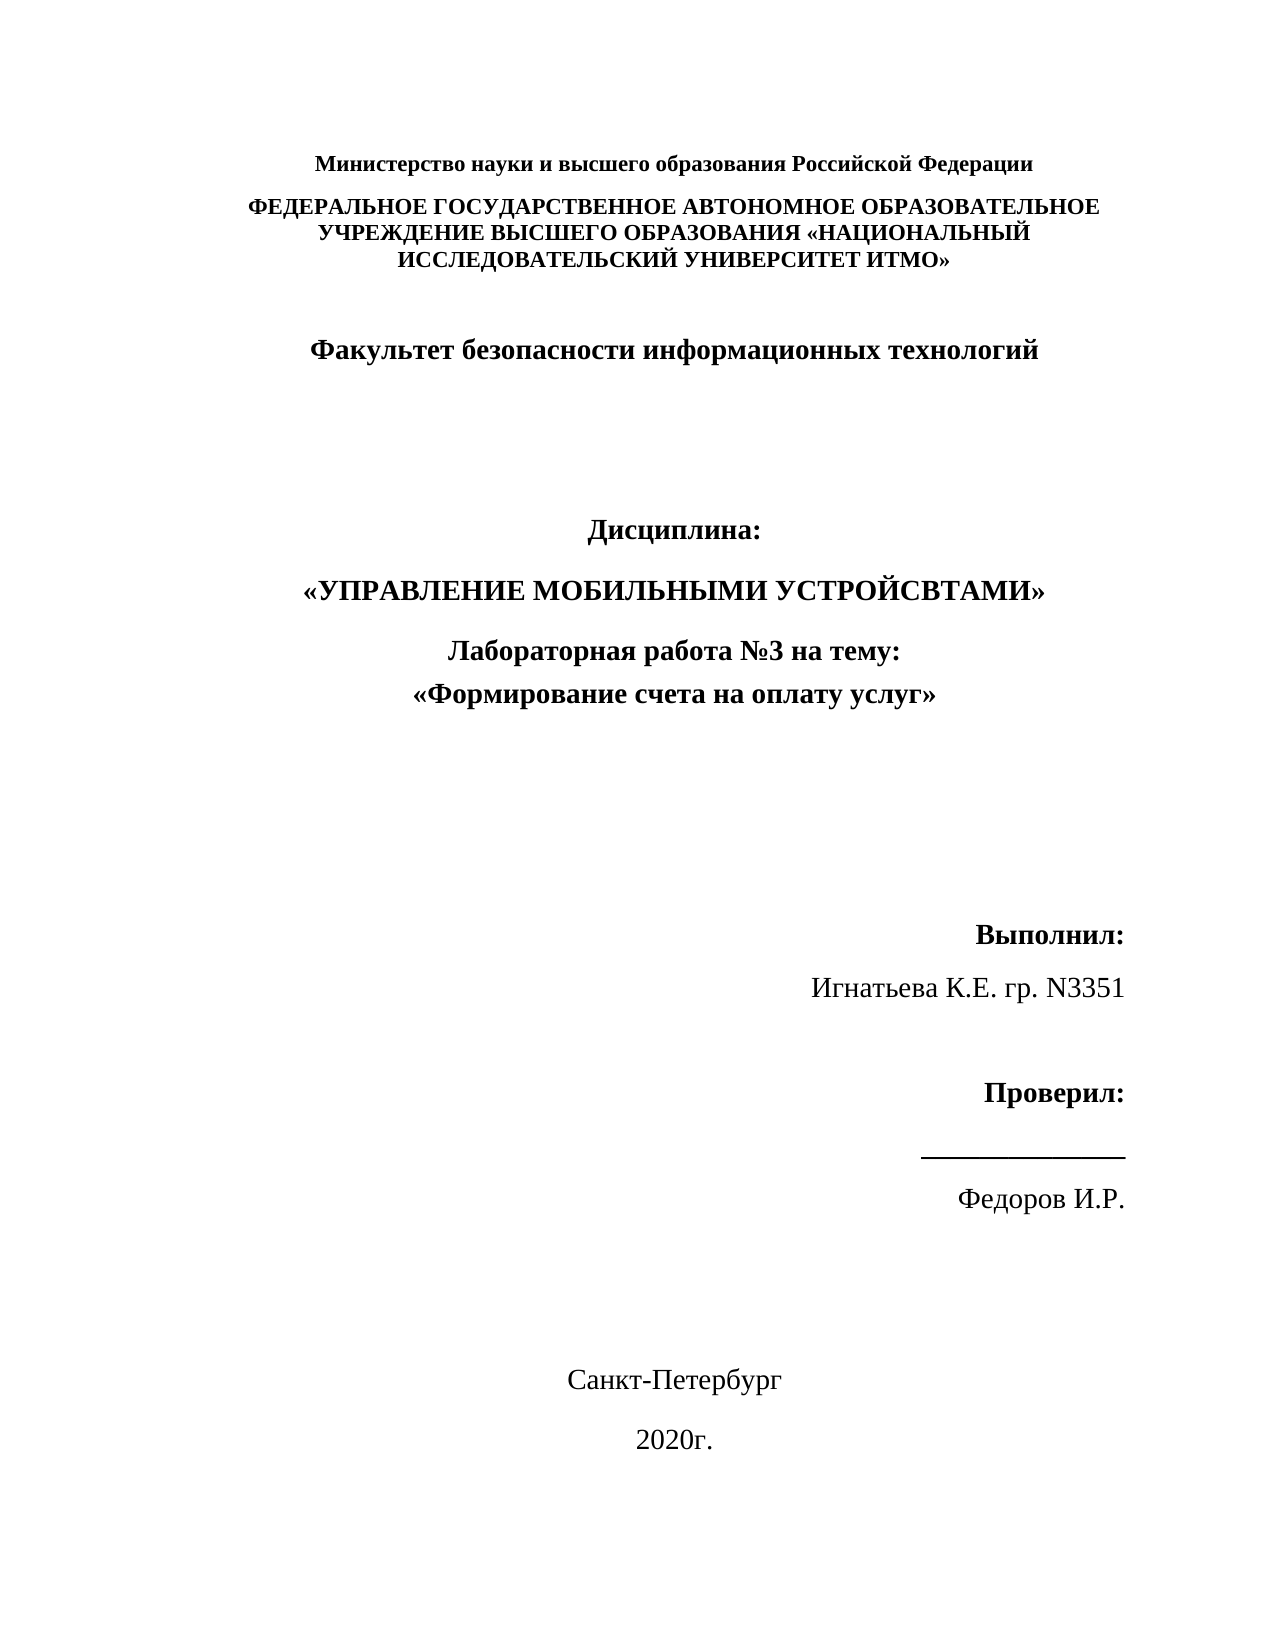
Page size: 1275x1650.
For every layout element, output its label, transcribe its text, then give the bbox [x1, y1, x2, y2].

text 2020г. [224, 1422, 1125, 1456]
text Министерство науки и высшего образования Российской Федерации [224, 150, 1124, 176]
text Факультет безопасности информационных технологий [224, 332, 1125, 365]
text Санкт-Петербург [224, 1362, 1125, 1395]
text Проверил: [224, 1076, 1125, 1109]
text ______________ [224, 1128, 1125, 1162]
text ФЕДЕРАЛЬНОЕ ГОСУДАРСТВЕННОЕ АВТОНОМНОЕ ОБРАЗОВАТЕЛЬНОЕ УЧРЕЖДЕНИЕ ВЫСШЕГО ОБРАЗОВАНИЯ «НАЦИОНАЛЬНЫЙ ИССЛЕДОВАТЕЛЬСКИЙ УНИВЕРСИТЕТ ИТМО» [224, 193, 1124, 272]
text Федоров И.Р. [224, 1181, 1125, 1215]
text Выполнил: [224, 917, 1125, 951]
text «УПРАВЛЕНИЕ МОБИЛЬНЫМИ УСТРОЙСВТАМИ» [224, 573, 1125, 606]
text Игнатьева К.Е. гр. N3351 [224, 970, 1125, 1003]
text Лабораторная работа №3 на тему: «Формирование счета на оплату услуг» [224, 633, 1125, 710]
text Дисциплина: [224, 512, 1125, 546]
